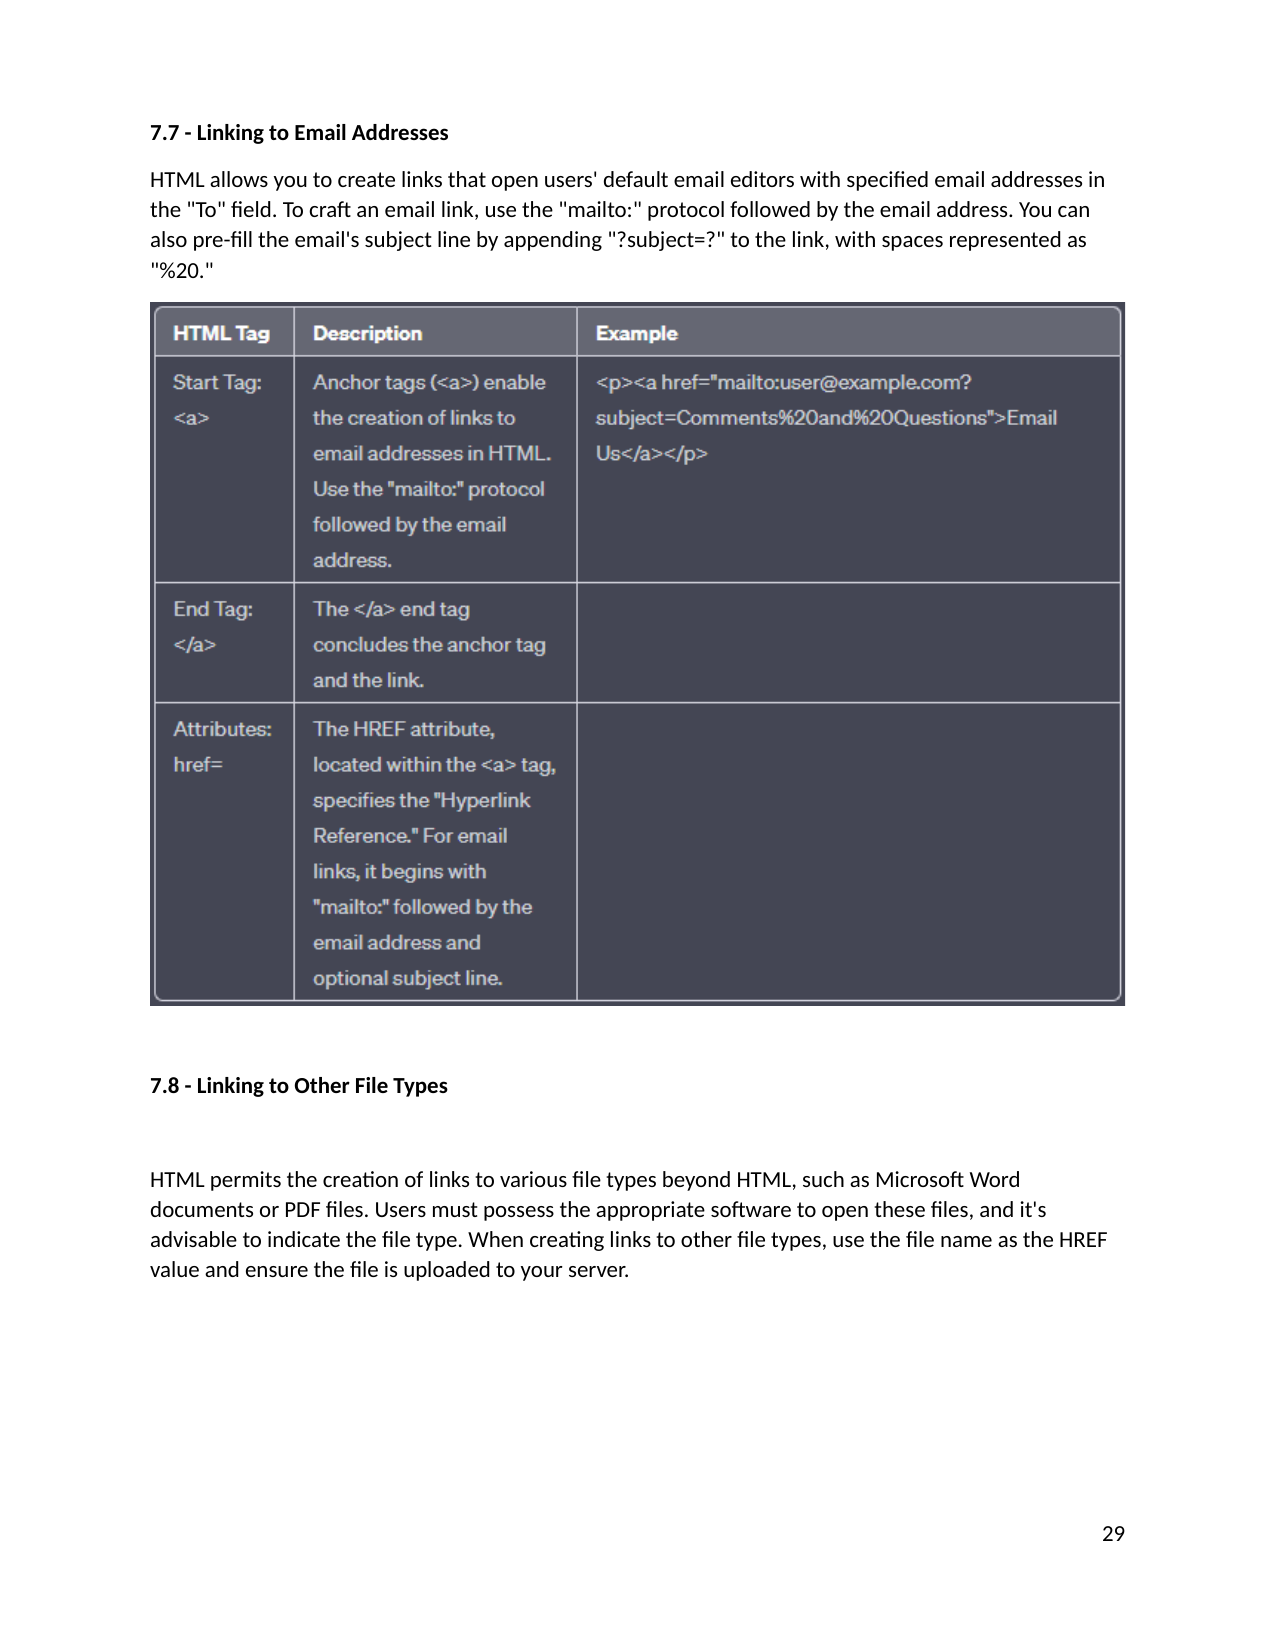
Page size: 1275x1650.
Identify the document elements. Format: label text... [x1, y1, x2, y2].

text HTML permits the creation of links to various file types beyond HTML, such as Microsoft Word documents or PDF files. Users must possess the appropriate software to open these files, and it's advisable to indicate the file type. When creating links to other file types, use the file name as the HREF value and ensure the file is uploaded to your server. [150, 1165, 1125, 1283]
text 7.8 - Linking to Other File Types [150, 1071, 1125, 1099]
text 7.7 - Linking to Email Addresses [150, 118, 1125, 146]
text HTML allows you to create links that open users' default email editors with specified email addresses in the "To" field. To craft an email link, use the "mailto:" protocol followed by the email address. You can also pre-fill the email's subject line by appending "?subject=?" to the link, with spaces represented as "%20." [150, 165, 1125, 284]
picture [150, 302, 1125, 1006]
